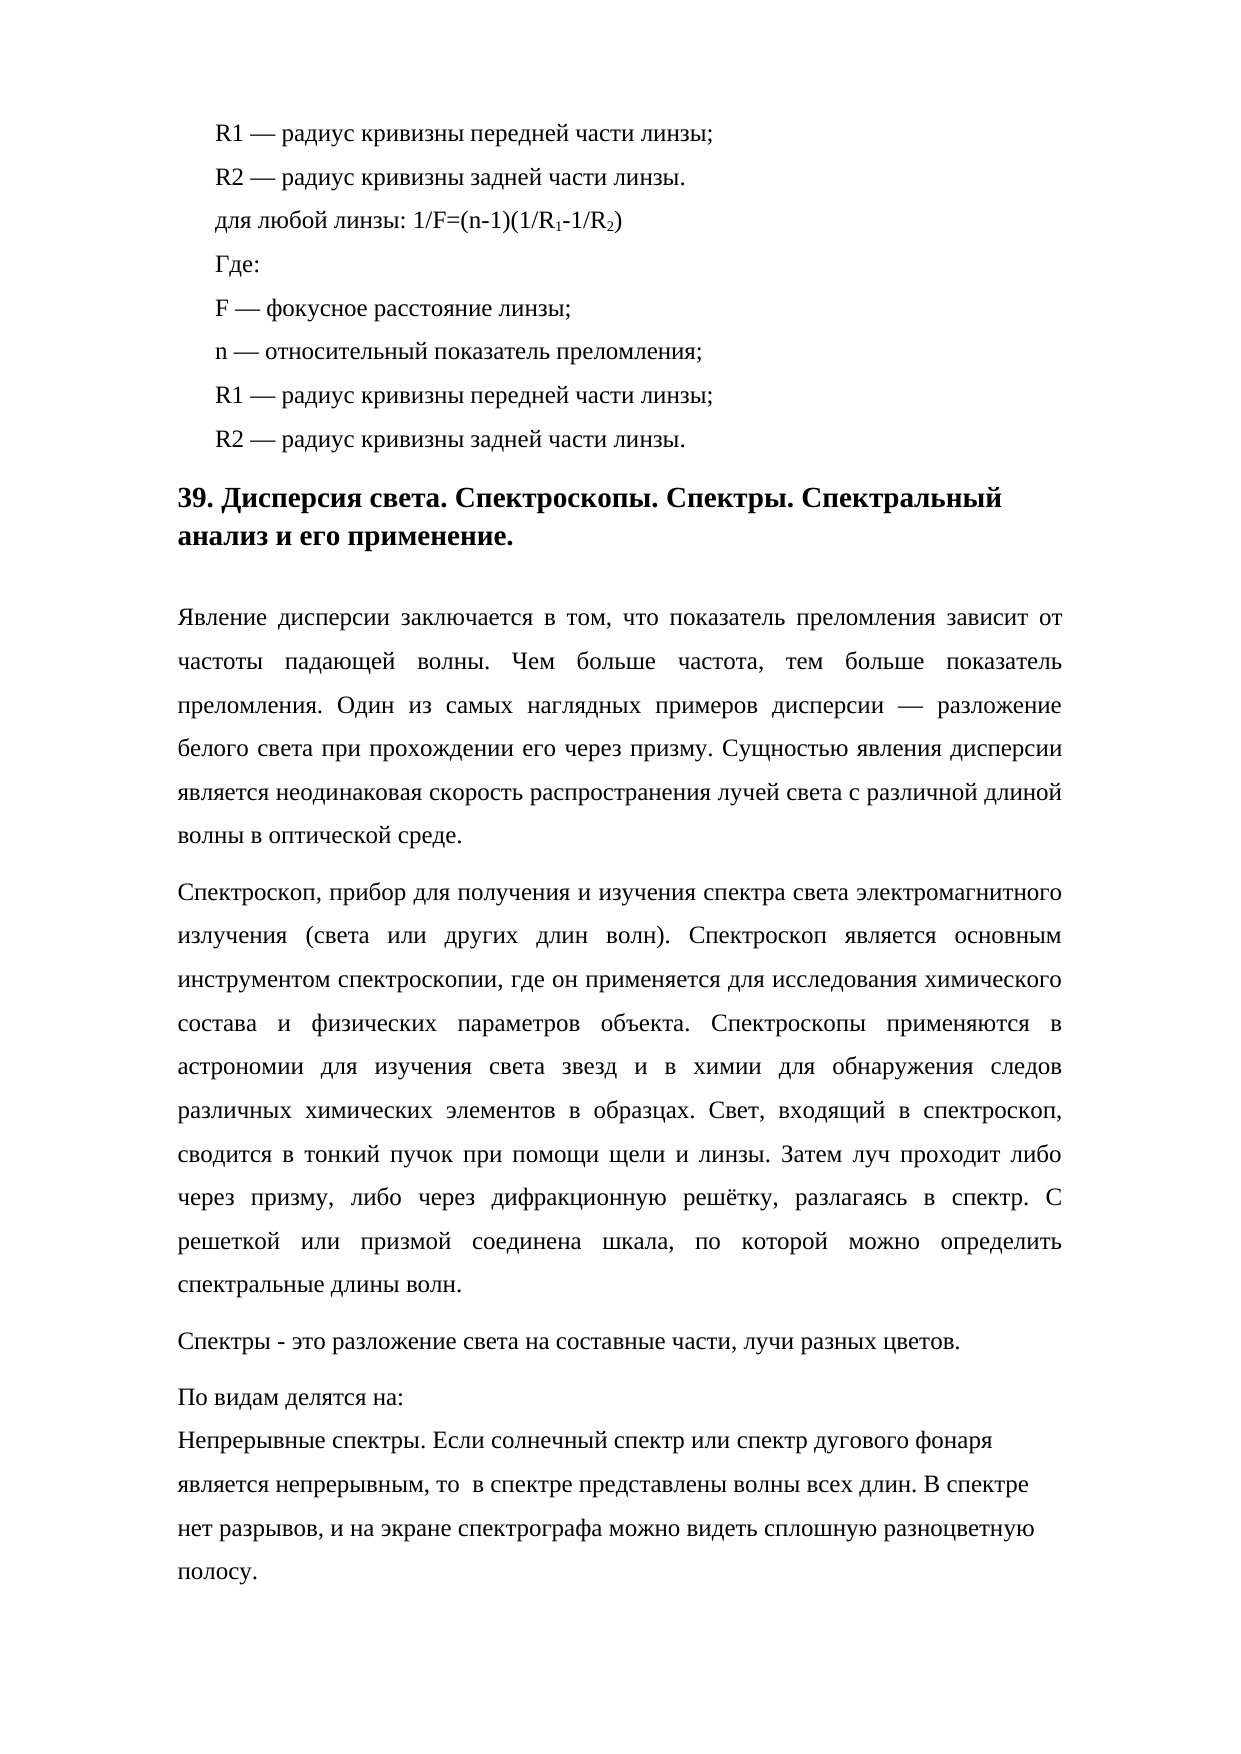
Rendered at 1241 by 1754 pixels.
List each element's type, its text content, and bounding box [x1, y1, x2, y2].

title 39. Дисперсия света. Спектроскопы. Спектры. Спектральный анализ и его применение. [177, 480, 1063, 552]
text Явление дисперсии заключается в том, что показатель преломления зависит от частоты падающей волны. Чем больше частота, тем больше показатель преломления. Один из самых наглядных примеров дисперсии — разложение белого света при прохождении его через призму. Сущностью явления дисперсии является неодинаковая скорость распространения лучей света c различной длиной волны в оптической среде. [177, 602, 1063, 849]
list R1 — радиус кривизны передней части линзы; [215, 380, 1063, 409]
list R1 — радиус кривизны передней части линзы; [215, 118, 1063, 147]
list R2 — радиус кривизны задней части линзы. [215, 424, 1063, 452]
list R2 — радиус кривизны задней части линзы. [215, 162, 1063, 191]
list F — фокусное расстояние линзы; [215, 293, 1063, 321]
list n — относительный показатель преломления; [215, 336, 1063, 365]
text Спектры - это разложение света на составные части, лучи разных цветов. [177, 1326, 1063, 1354]
text По видам делятся на: Непрерывные спектры. Если солнечный спектр или спектр дугового фонаря является непрерывным, то в спектре представлены волны всех длин. В спектре нет разрывов, и на экране спектрографа можно видеть сплошную разноцветную полосу. [177, 1382, 1063, 1585]
text Спектроскоп, прибор для получения и изучения спектра света электромагнитного излучения (света или других длин волн). Спектроскоп является основным инструментом спектроскопии, где он применяется для исследования химического состава и физических параметров объекта. Спектроскопы применяются в астрономии для изучения света звезд и в химии для обнаружения следов различных химических элементов в образцах. Свет, входящий в спектроскоп, сводится в тонкий пучок при помощи щели и линзы. Затем луч проходит либо через призму, либо через дифракционную решётку, разлагаясь в спектр. С решеткой или призмой соединена шкала, по которой можно определить спектральные длины волн. [177, 877, 1063, 1298]
list Где: [215, 249, 1063, 278]
list для любой линзы: 1/F=(n-1)(1/R1-1/R2) [215, 205, 1063, 234]
